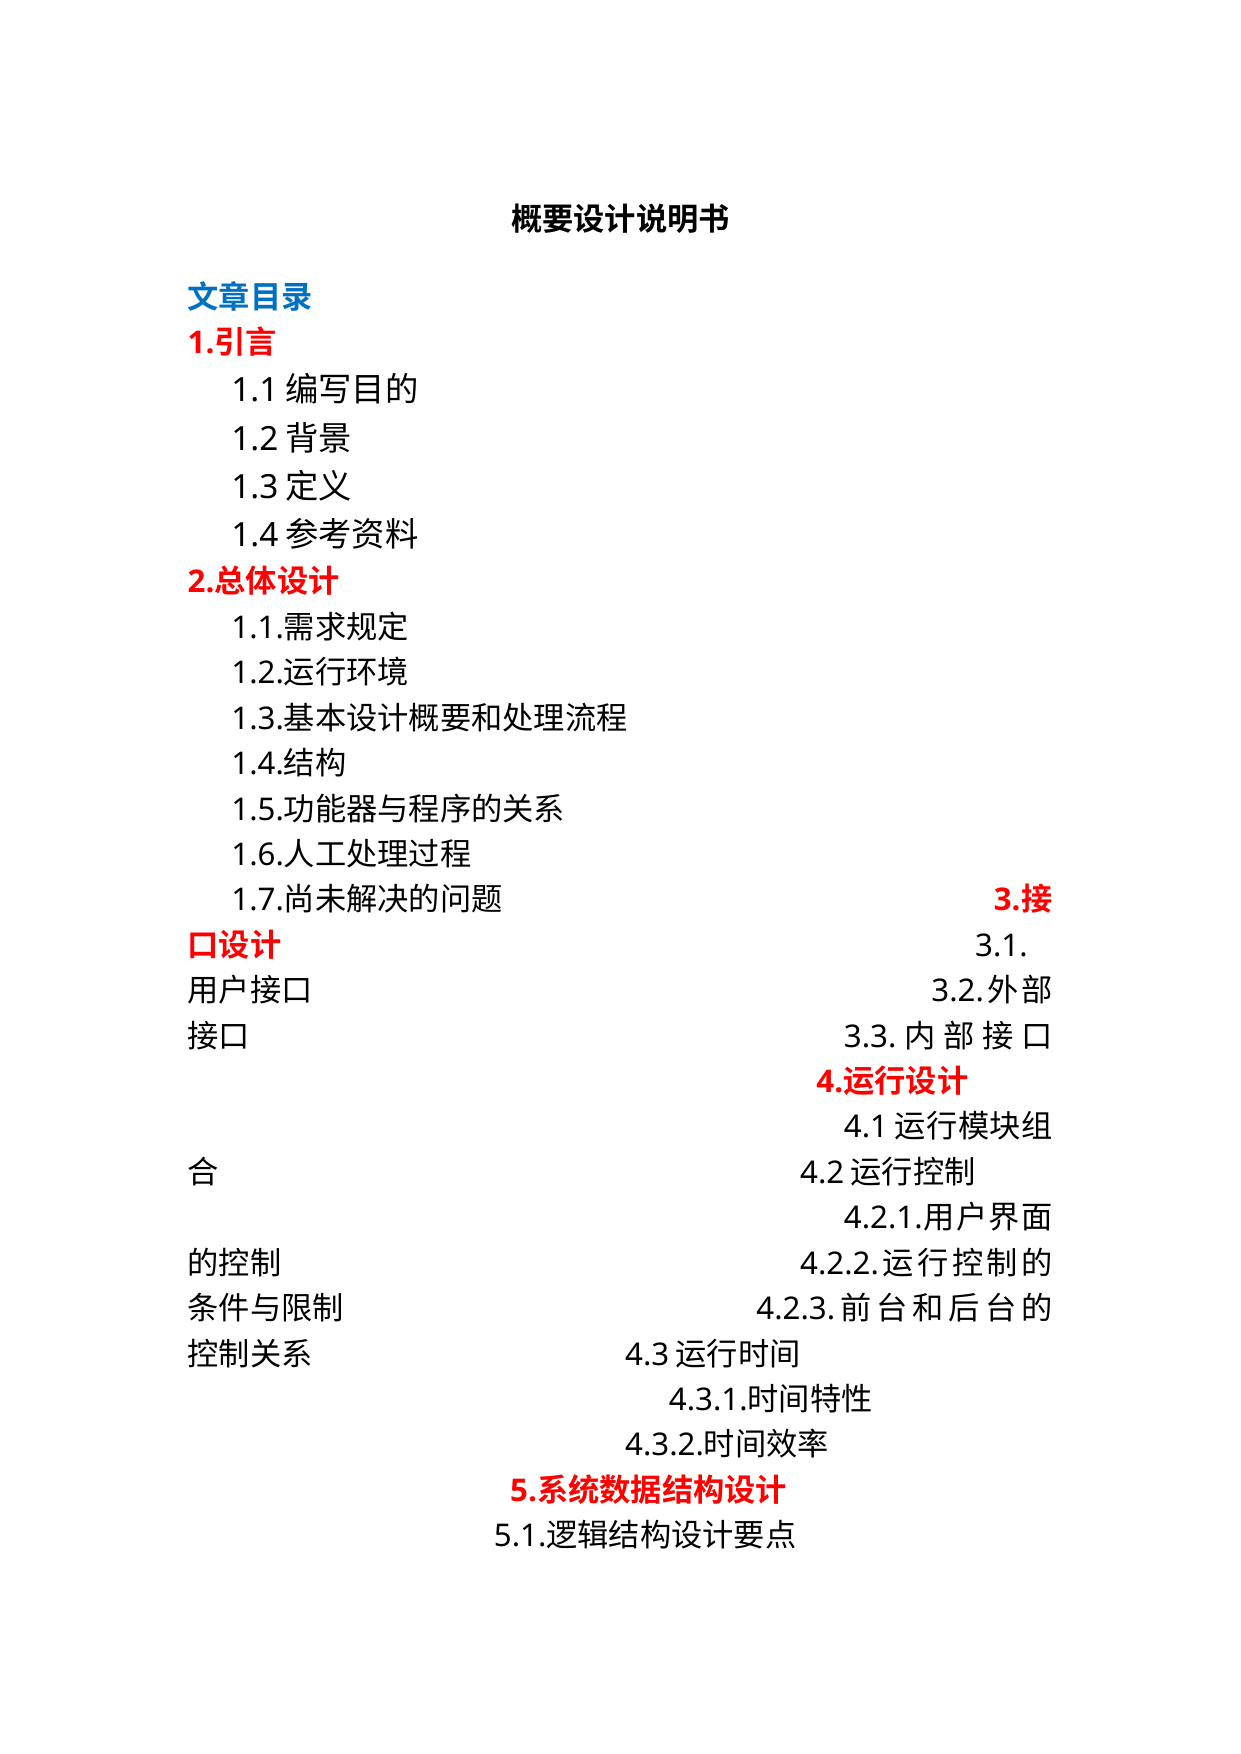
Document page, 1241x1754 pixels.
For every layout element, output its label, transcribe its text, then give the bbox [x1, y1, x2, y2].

text 概要设计说明书 [187, 194, 1053, 240]
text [187, 272, 1053, 1556]
